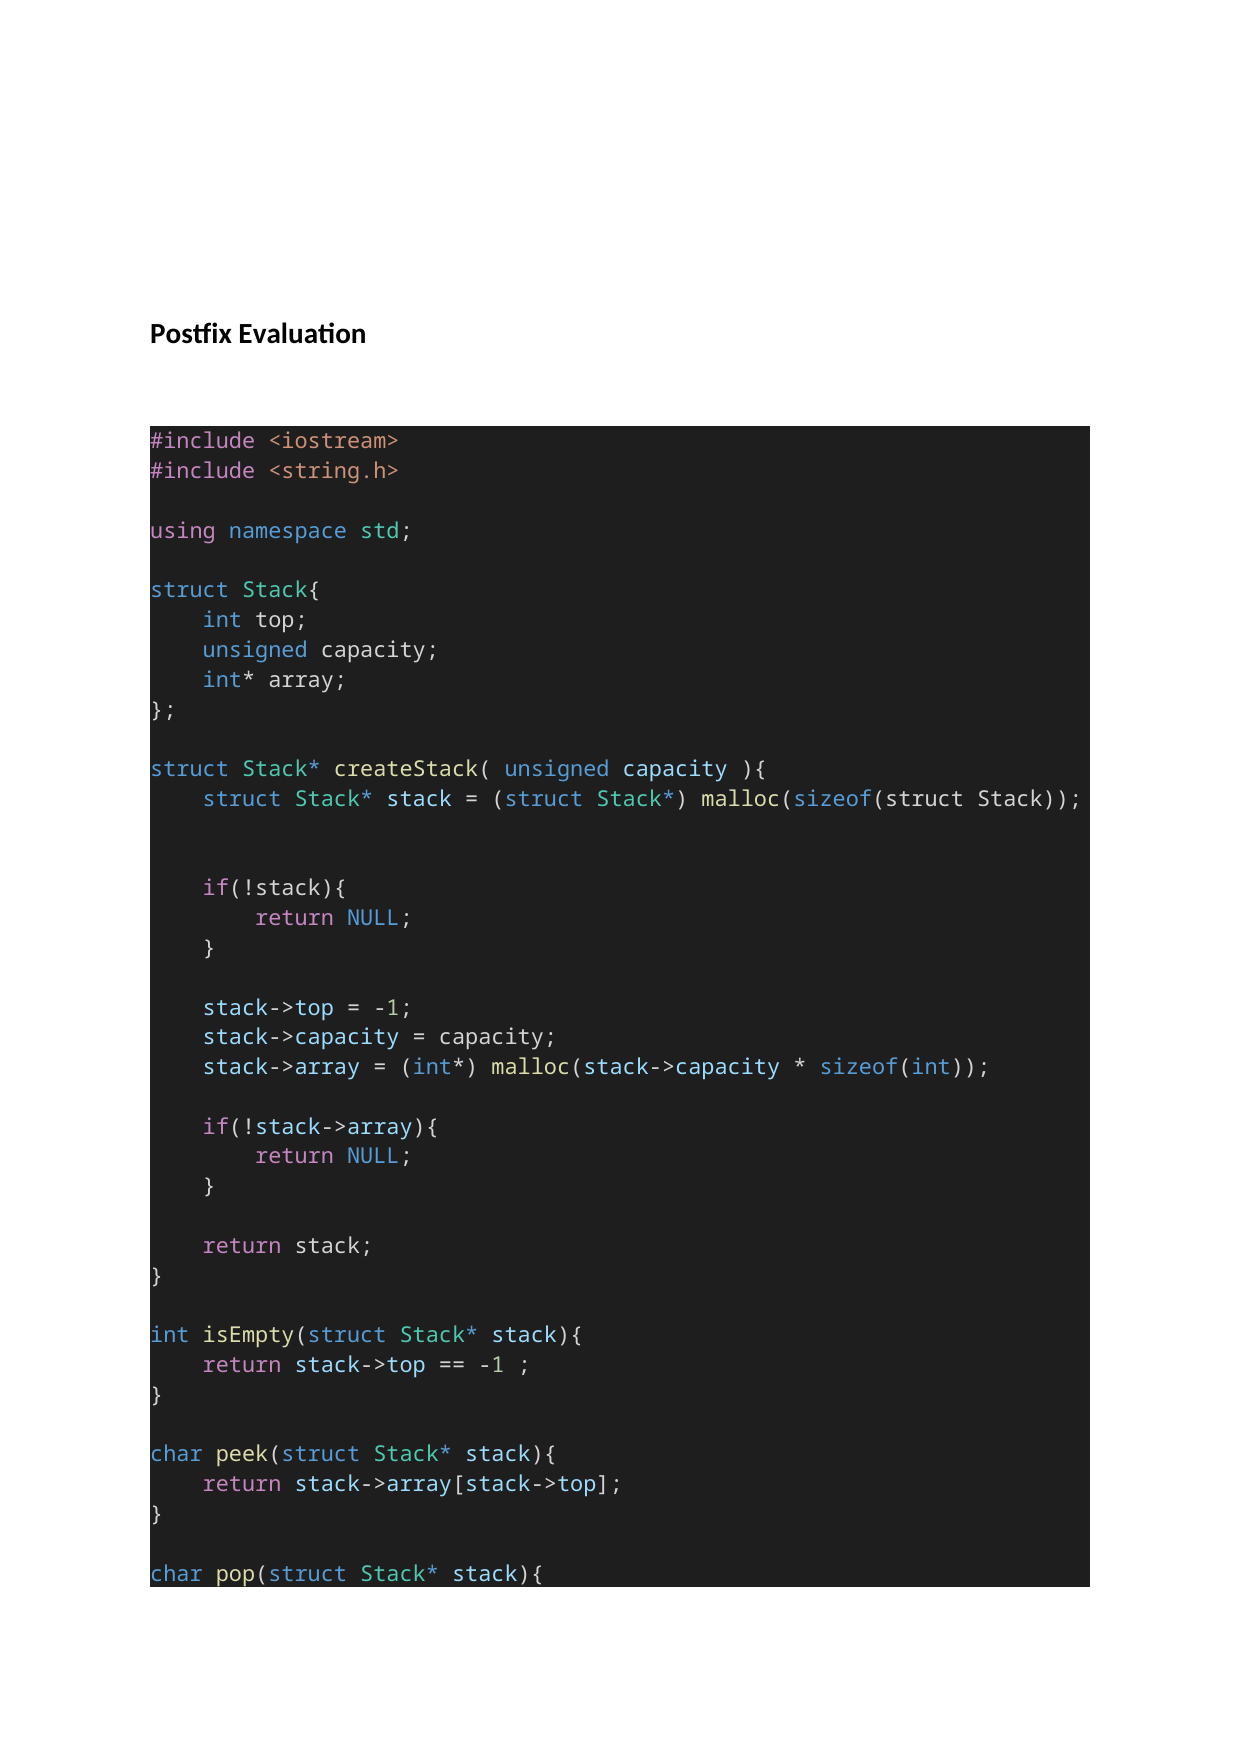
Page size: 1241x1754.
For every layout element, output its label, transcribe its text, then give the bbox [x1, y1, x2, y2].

text return stack->array[stack->top]; [150, 1468, 1090, 1498]
text stack->array = (int*) malloc(stack->capacity * sizeof(int)); [150, 1051, 1090, 1081]
text return stack; [150, 1230, 1090, 1260]
text int isEmpty(struct Stack* stack){ [150, 1319, 1090, 1349]
text #include <string.h> [150, 455, 1090, 485]
text struct Stack* createStack( unsigned capacity ){ [150, 753, 1090, 783]
text if(!stack->array){ [150, 1111, 1090, 1141]
text stack->capacity = capacity; [150, 1021, 1090, 1051]
text return stack->top == -1 ; [150, 1349, 1090, 1379]
text if(!stack){ [150, 872, 1090, 902]
text } [150, 1379, 1090, 1409]
text struct Stack* stack = (struct Stack*) malloc(sizeof(struct Stack)); [150, 783, 1090, 843]
text using namespace std; [150, 515, 1090, 545]
text int* array; [150, 664, 1090, 694]
text Postfix Evaluation [150, 315, 1090, 351]
text } [150, 932, 1090, 962]
text char peek(struct Stack* stack){ [150, 1438, 1090, 1468]
text int top; [150, 604, 1090, 634]
text stack->top = -1; [150, 992, 1090, 1021]
text } [150, 1498, 1090, 1528]
text }; [150, 694, 1090, 723]
text #include <iostream> [150, 426, 1090, 455]
text } [150, 1260, 1090, 1289]
text struct Stack{ [150, 574, 1090, 604]
text } [150, 1170, 1090, 1200]
text char pop(struct Stack* stack){ [150, 1558, 1090, 1587]
text unsigned capacity; [150, 634, 1090, 664]
text return NULL; [150, 1141, 1090, 1170]
text return NULL; [150, 902, 1090, 932]
